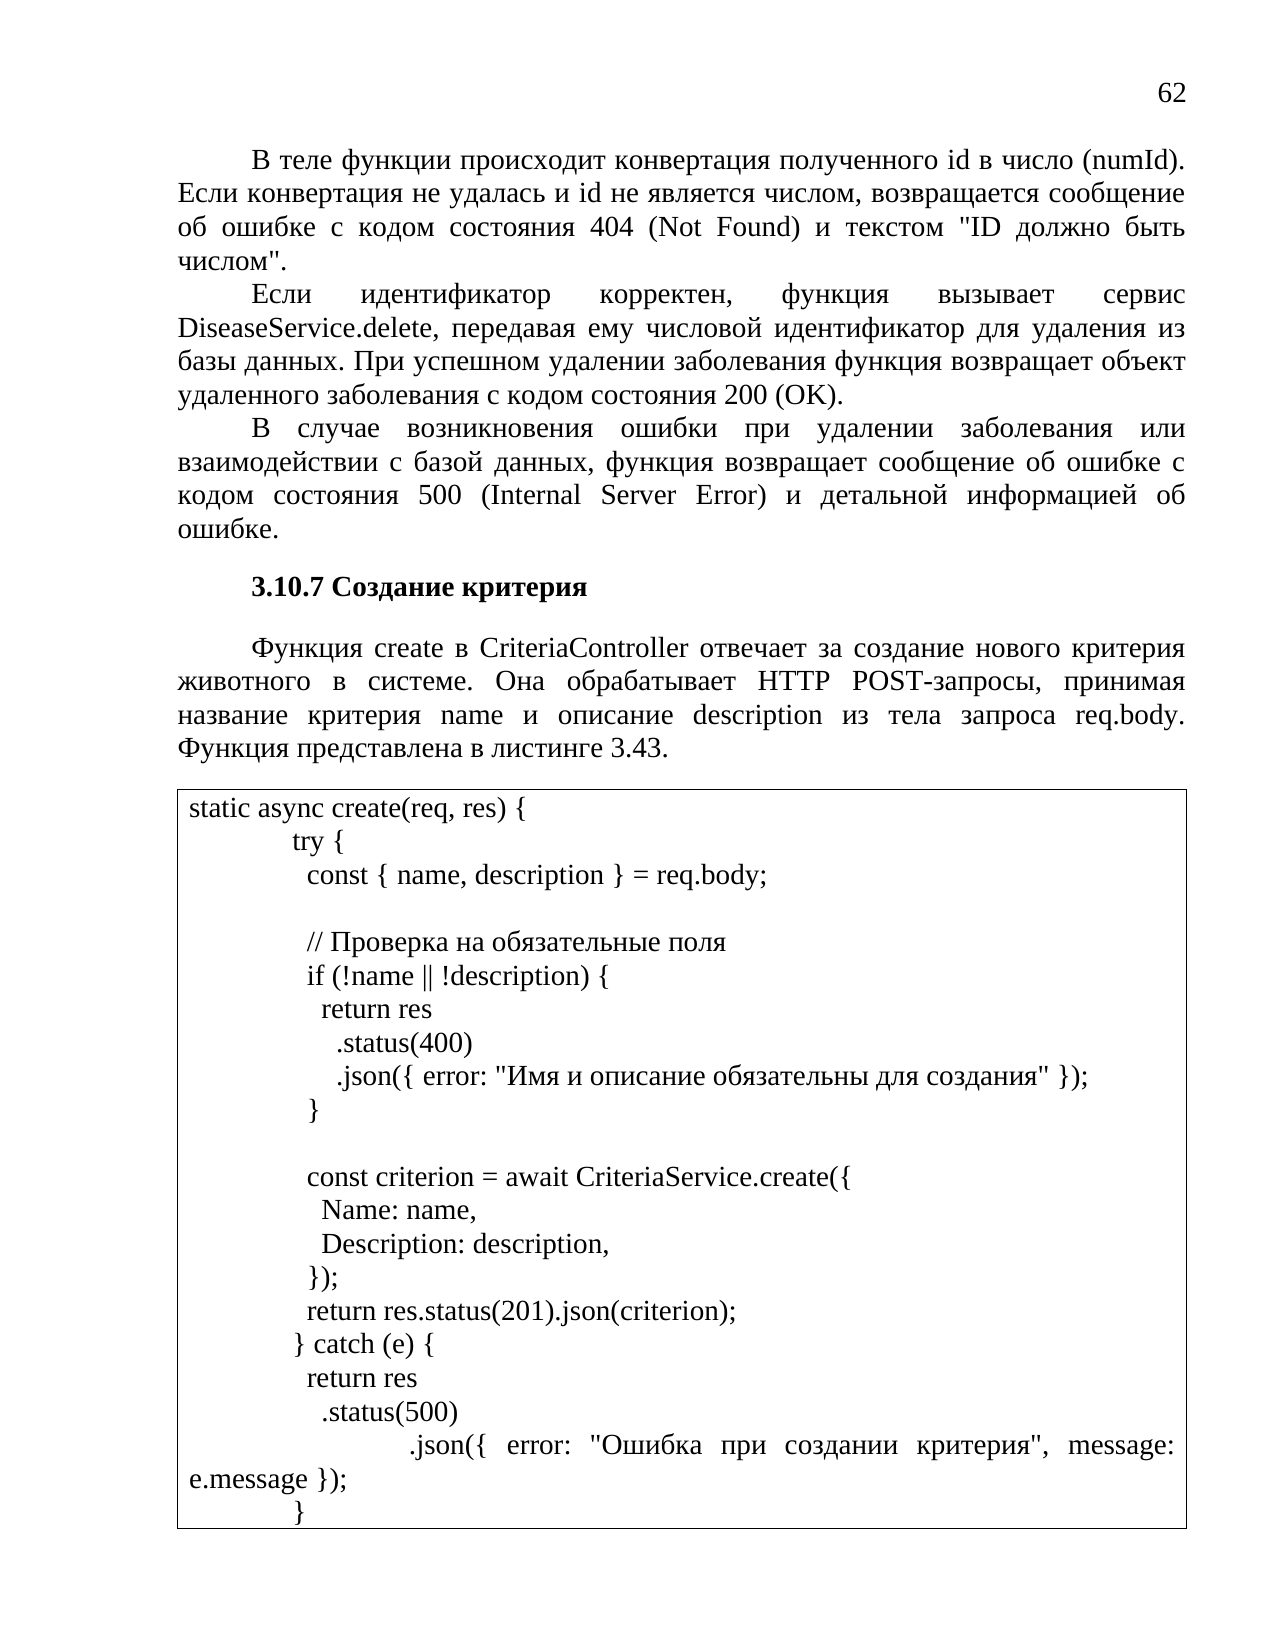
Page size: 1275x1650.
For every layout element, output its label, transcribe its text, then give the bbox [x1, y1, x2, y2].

text В теле функции происходит конвертация полученного id в число (numId). Если конвертация не удалась и id не является числом, возвращается сообщение об ошибке с кодом состояния 404 (Not Found) и текстом "ID должно быть числом". [177, 142, 1186, 276]
text Если идентификатор корректен, функция вызывает сервис DiseaseService.delete, передавая ему числовой идентификатор для удаления из базы данных. При успешном удалении заболевания функция возвращает объект удаленного заболевания с кодом состояния 200 (OK). [177, 276, 1186, 410]
text Функция create в CriteriaController отвечает за создание нового критерия животного в системе. Она обрабатывает HTTP POST-запросы, принимая название критерия name и описание description из тела запроса req.body. Функция представлена в листинге 3.43. [177, 630, 1186, 764]
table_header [178, 790, 1186, 1528]
text В случае возникновения ошибки при удалении заболевания или взаимодействии с базой данных, функция возвращает сообщение об ошибке с кодом состояния 500 (Internal Server Error) и детальной информацией об ошибке. [177, 410, 1186, 544]
subtitle 3.10.7 Создание критерия [177, 569, 1186, 603]
